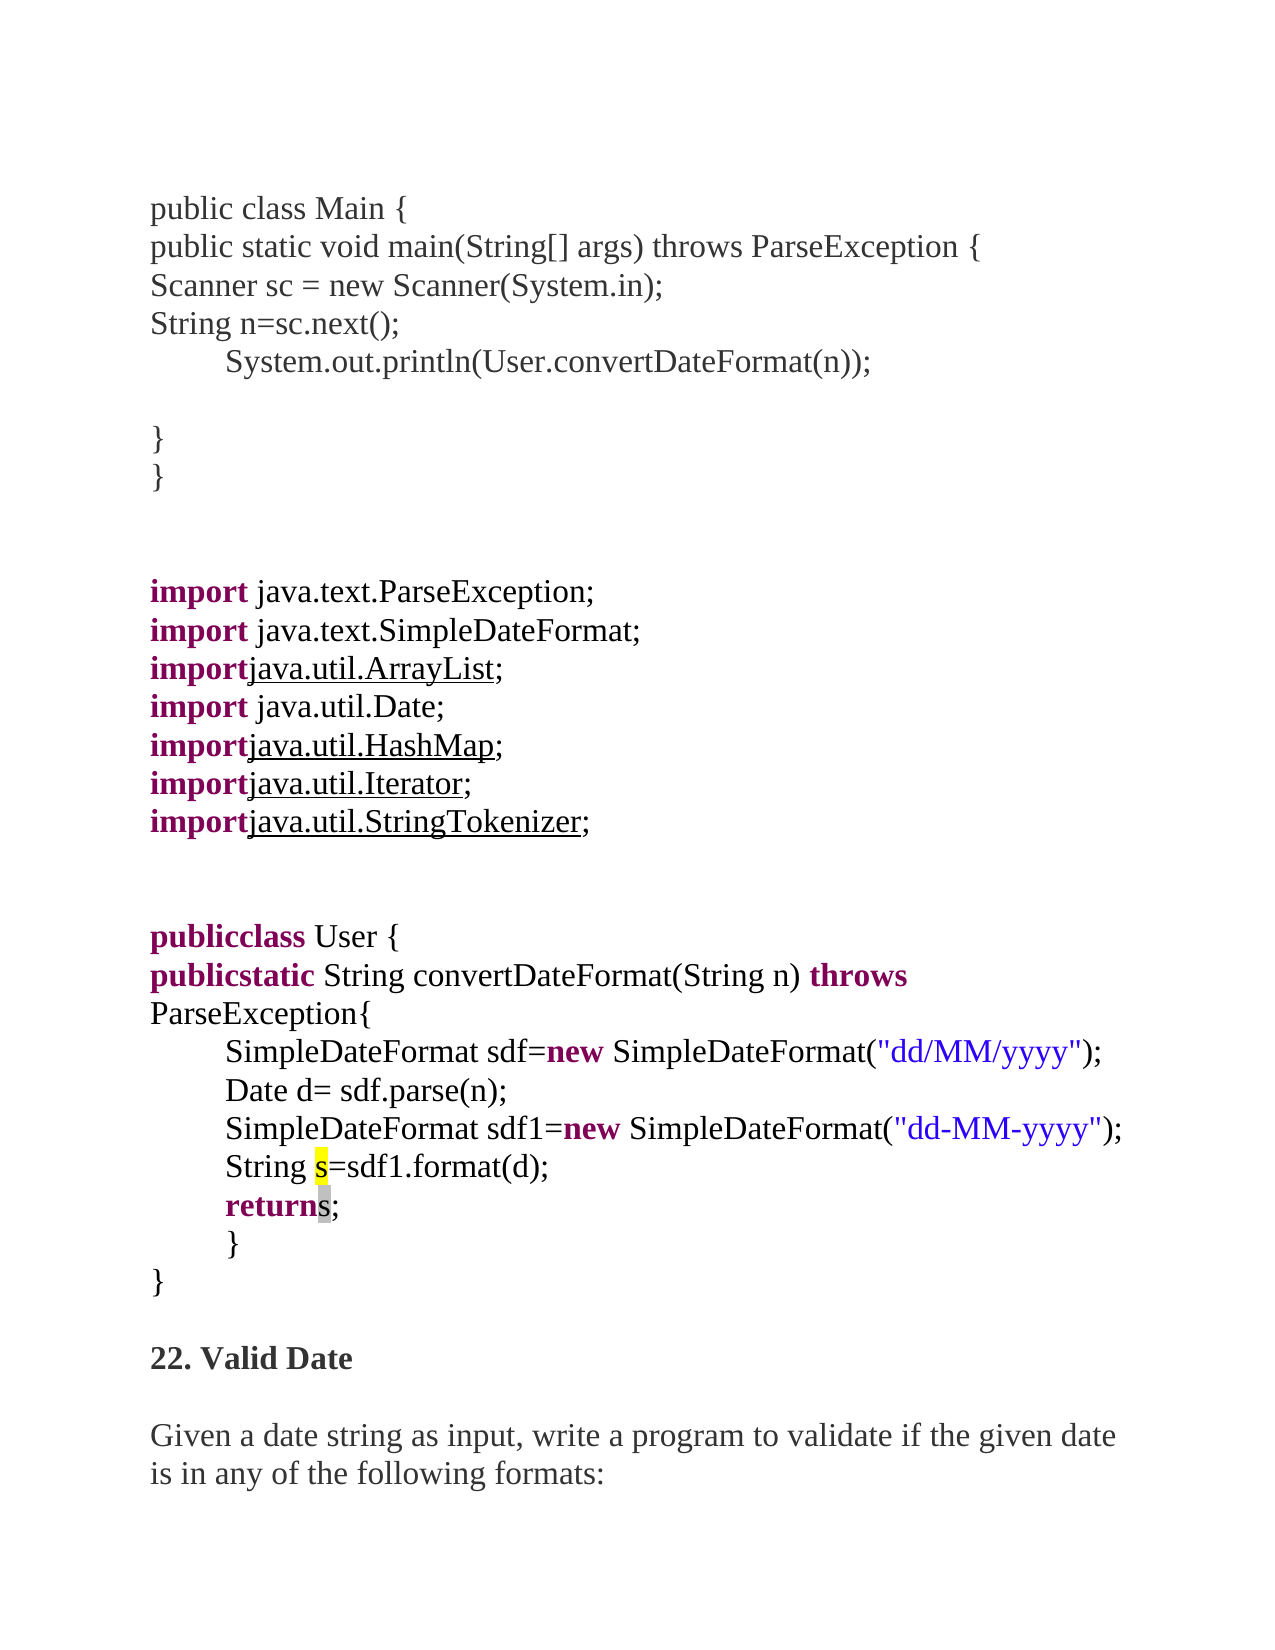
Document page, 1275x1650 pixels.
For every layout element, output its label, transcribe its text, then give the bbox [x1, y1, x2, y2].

text 22. Valid Date [150, 1338, 1125, 1377]
text returns; [331, 1185, 1125, 1223]
text Given a date string as input, write a program to validate if the given date is in any of the following formats: [150, 1415, 1125, 1492]
text Scanner sc = new Scanner(System.in); [150, 265, 1125, 303]
text importjava.util.HashMap; [150, 725, 1125, 763]
text publicclass User { [150, 917, 1125, 955]
text public static void main(String[] args) throws ParseException { [150, 227, 1125, 265]
text import java.text.ParseException; [150, 572, 1125, 610]
text returns; [150, 1185, 318, 1223]
text String n=sc.next(); [150, 303, 1125, 342]
text SimpleDateFormat sdf=new SimpleDateFormat("dd/MM/yyyy"); [150, 1032, 1125, 1070]
text } [150, 1262, 1125, 1300]
text String s=sdf1.format(d); [328, 1147, 1125, 1185]
text SimpleDateFormat sdf1=new SimpleDateFormat("dd-MM-yyyy"); [150, 1108, 1125, 1147]
text import java.text.SimpleDateFormat; [150, 610, 1125, 648]
text importjava.util.ArrayList; [150, 648, 1125, 687]
text } [150, 457, 1125, 495]
text } [150, 418, 1125, 457]
text System.out.println(User.convertDateFormat(n)); [150, 342, 1125, 380]
text importjava.util.StringTokenizer; [150, 802, 1125, 840]
text } [150, 1223, 1125, 1262]
text publicstatic String convertDateFormat(String n) throws ParseException{ [150, 955, 1125, 1032]
text public class Main { [150, 188, 1125, 227]
text Date d= sdf.parse(n); [150, 1070, 1125, 1108]
text String s=sdf1.format(d); [150, 1147, 315, 1185]
text importjava.util.Iterator; [150, 763, 1125, 802]
text import java.util.Date; [150, 687, 1125, 725]
